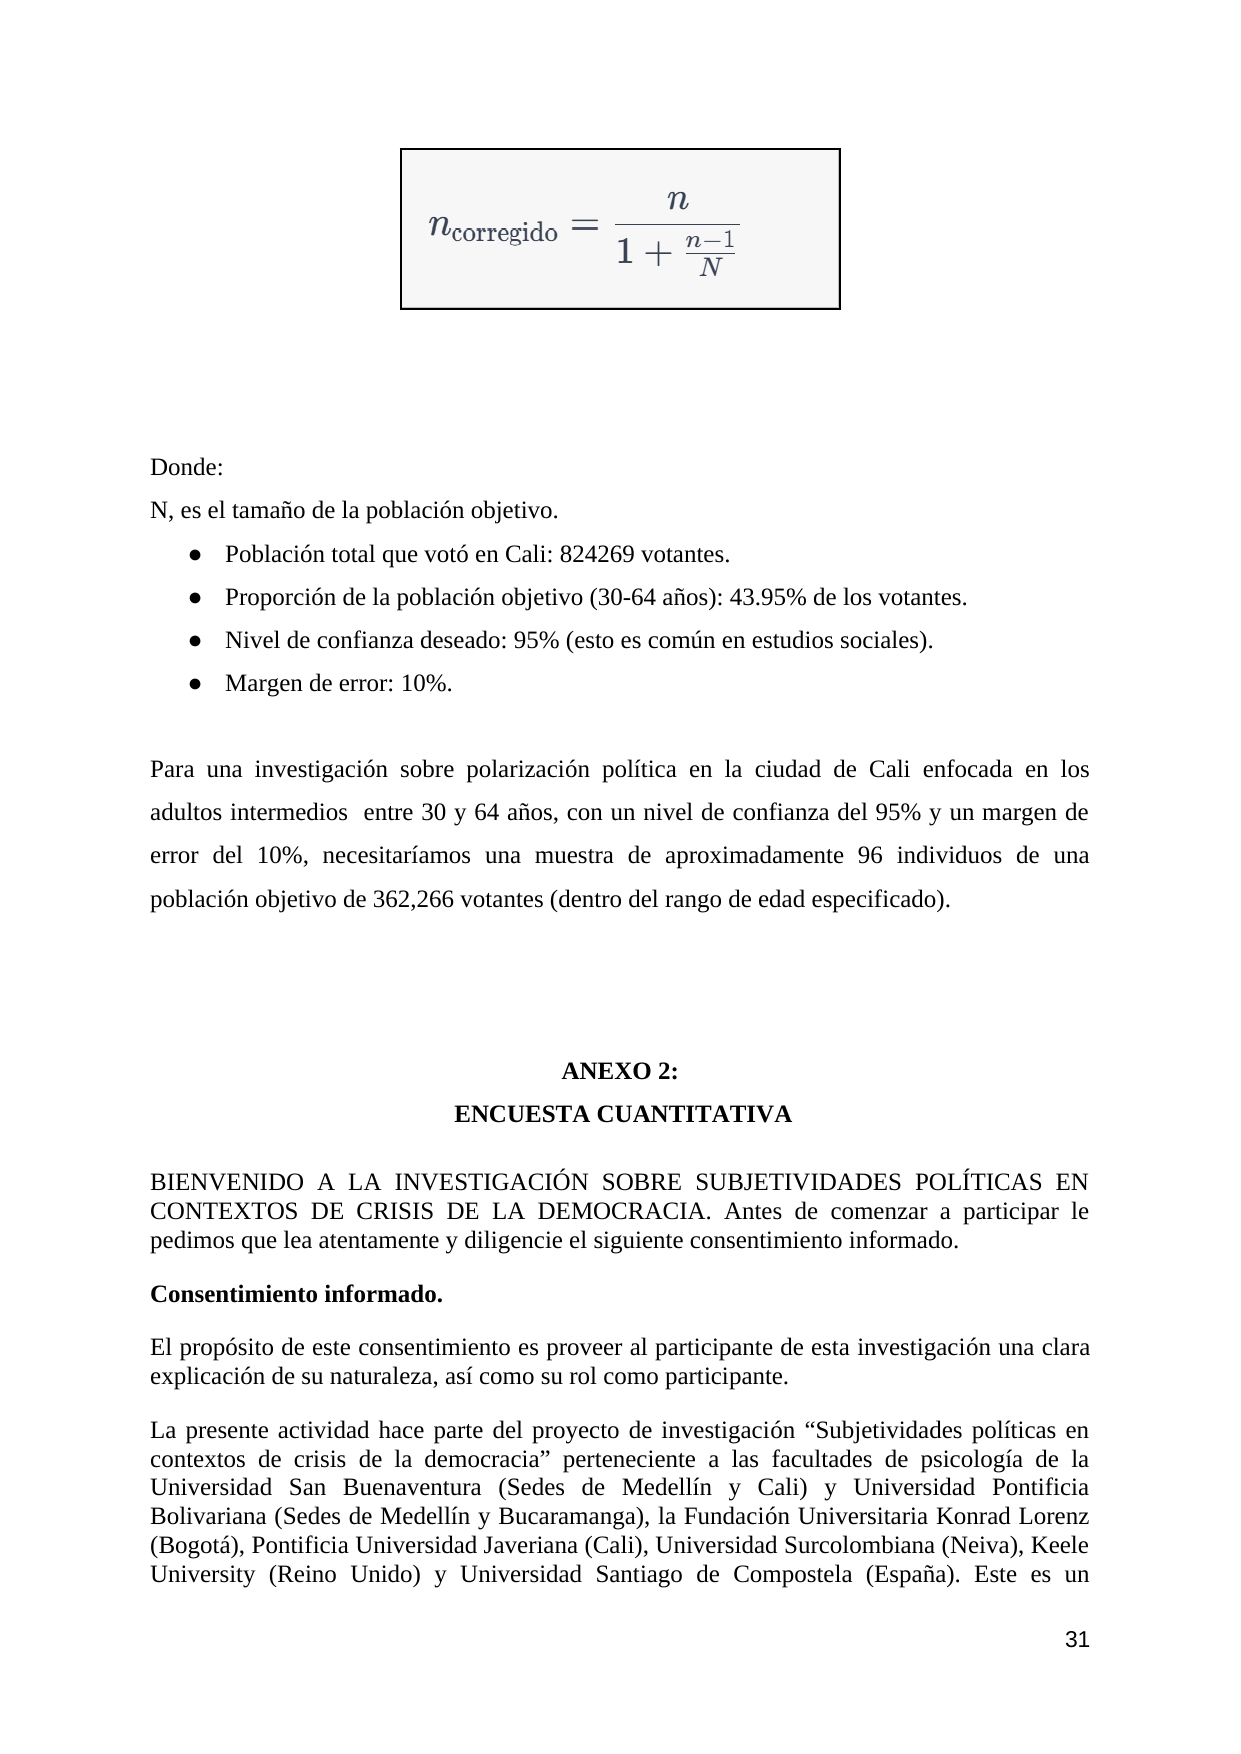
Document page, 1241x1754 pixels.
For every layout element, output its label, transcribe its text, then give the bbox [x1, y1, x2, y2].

text Consentimiento informado. [150, 1279, 1090, 1307]
list Población total que votó en Cali: 824269 votantes. [187, 539, 1090, 567]
text N, es el tamaño de la población objetivo. [150, 496, 1090, 524]
picture [402, 150, 839, 308]
text ANEXO 2: [150, 1056, 1090, 1085]
text BIENVENIDO A LA INVESTIGACIÓN SOBRE SUBJETIVIDADES POLÍTICAS EN CONTEXTOS DE CRISIS DE LA DEMOCRACIA. Antes de comenzar a participar le pedimos que lea atentamente y diligencie el siguiente consentimiento informado. [150, 1167, 1090, 1254]
text Donde: [150, 452, 1090, 481]
list Margen de error: 10%. [187, 668, 1090, 697]
list Nivel de confianza deseado: 95% (esto es común en estudios sociales). [187, 625, 1090, 654]
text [150, 1415, 1090, 1587]
text ENCUESTA CUANTITATIVA [150, 1099, 1090, 1128]
text Para una investigación sobre polarización política en la ciudad de Cali enfocada en los adultos intermedios entre 30 y 64 años, con un nivel de confianza del 95% y un margen de error del 10%, necesitaríamos una muestra de aproximadamente 96 individuos de una población objetivo de 362,266 votantes (dentro del rango de edad especificado). [150, 754, 1090, 912]
list Proporción de la población objetivo (30-64 años): 43.95% de los votantes. [187, 582, 1090, 611]
text El propósito de este consentimiento es proveer al participante de esta investigación una clara explicación de su naturaleza, así como su rol como participante. [150, 1332, 1090, 1390]
